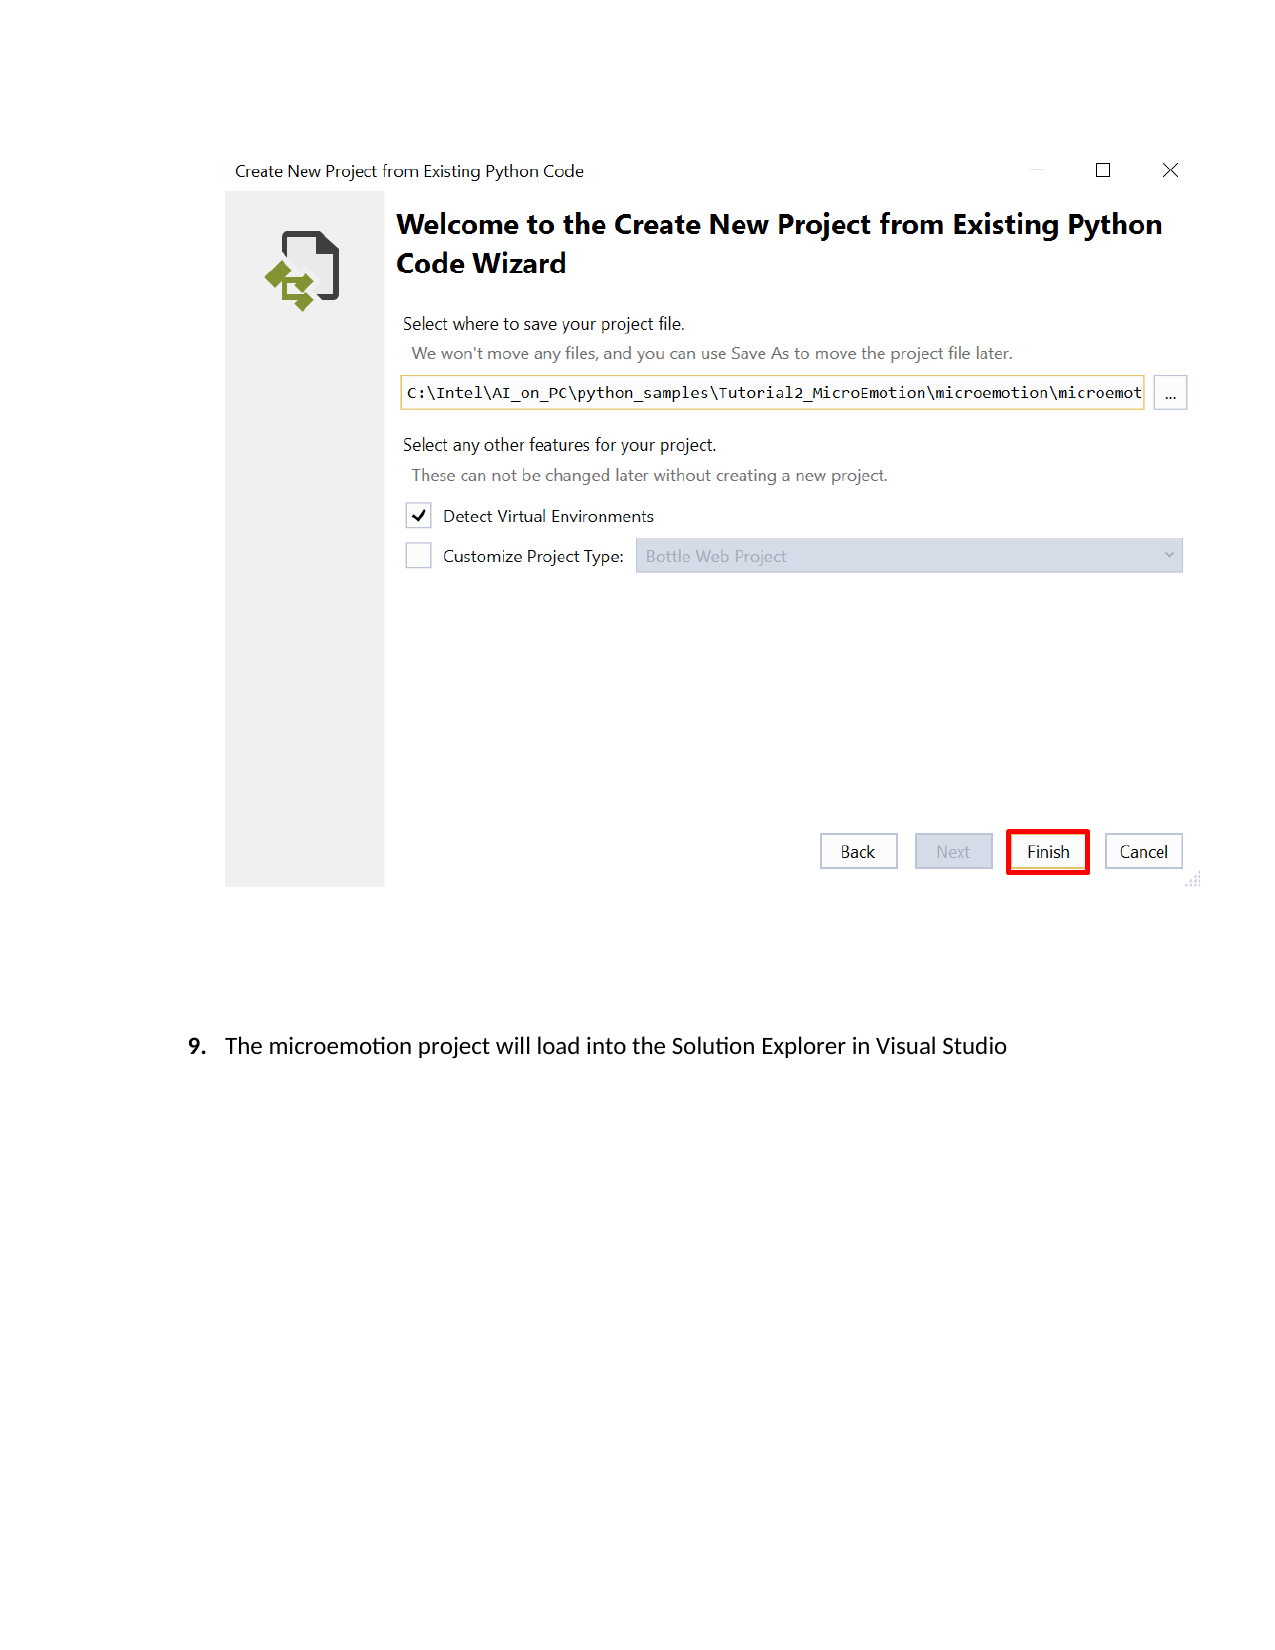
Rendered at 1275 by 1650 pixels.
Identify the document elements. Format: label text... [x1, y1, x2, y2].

list The microemotion project will load into the Solution Explorer in Visual Studio [187, 1030, 1125, 1061]
picture [225, 150, 1200, 887]
